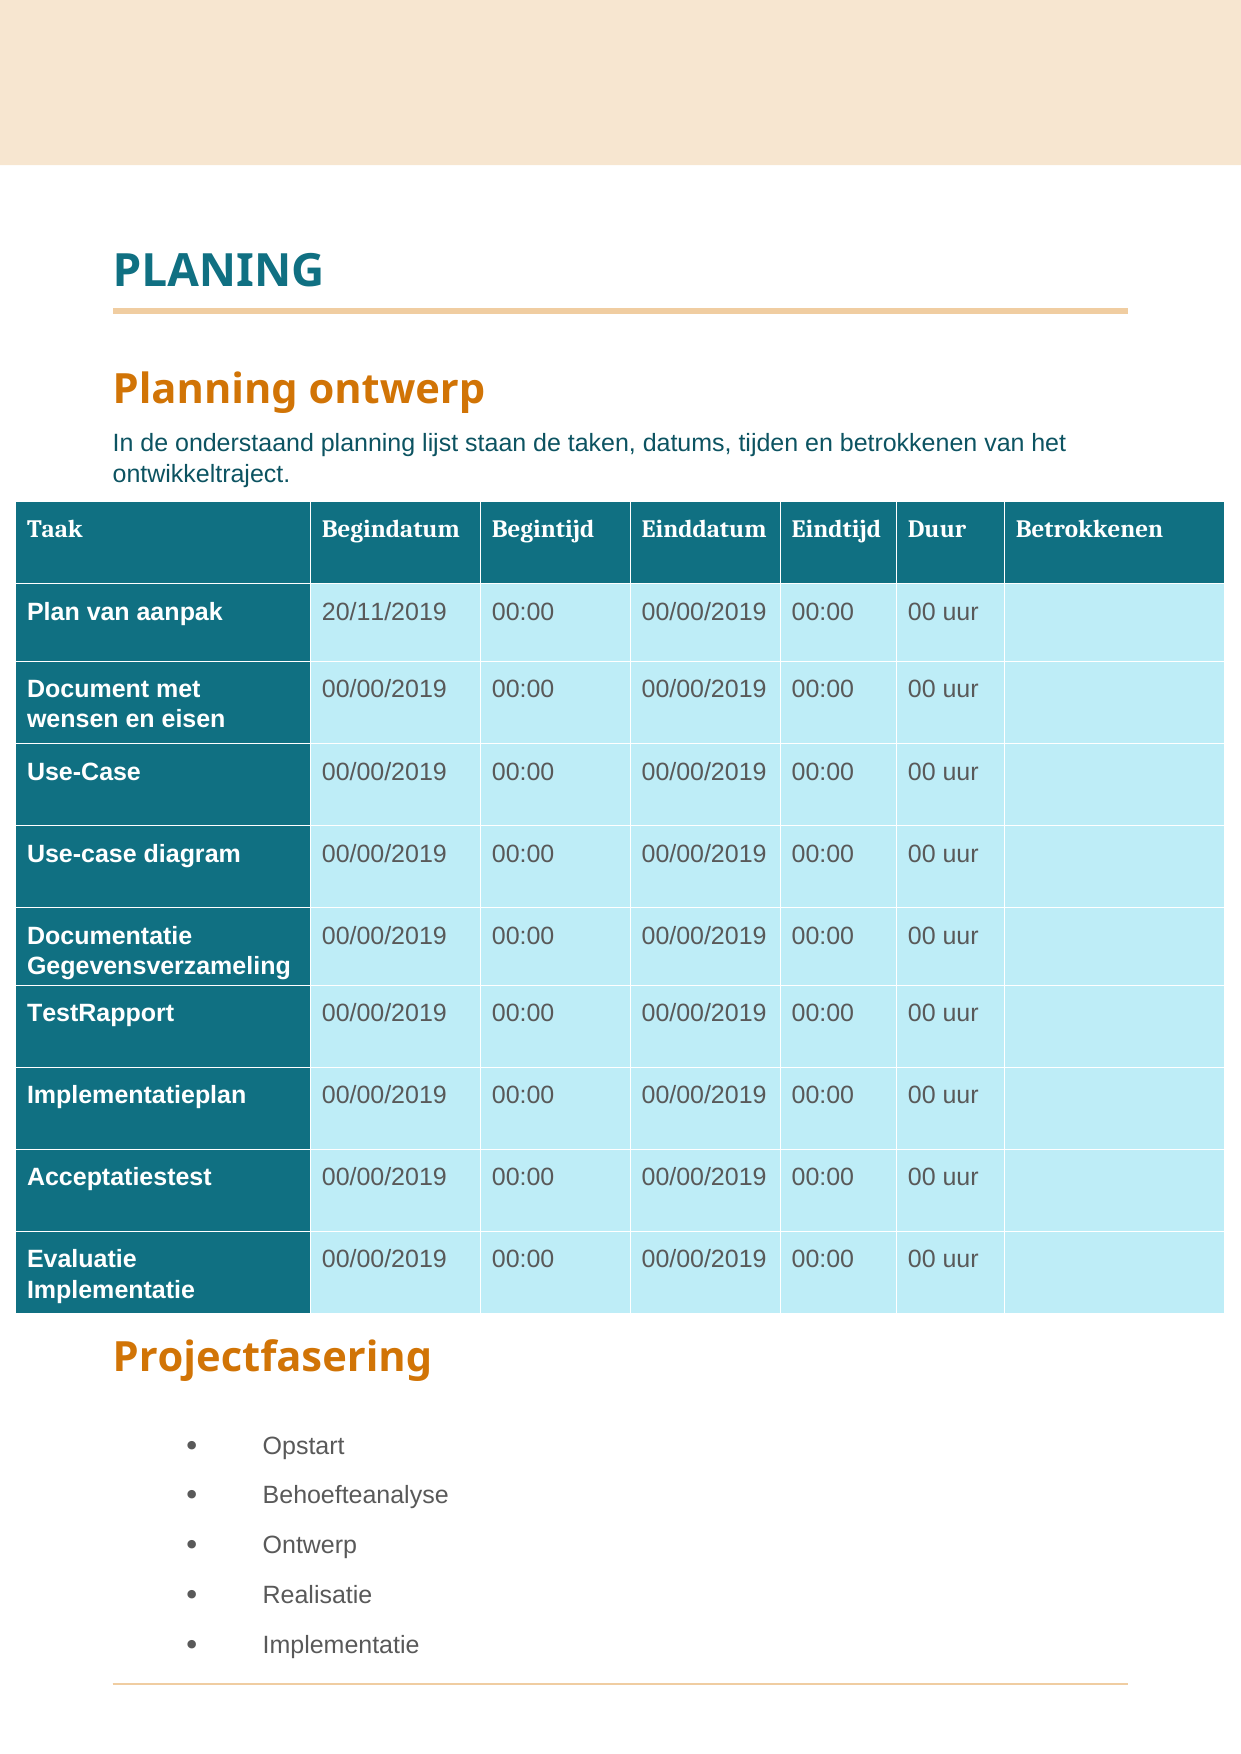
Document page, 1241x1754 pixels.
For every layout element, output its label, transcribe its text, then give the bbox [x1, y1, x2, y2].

table_cell 00:00 [781, 1232, 896, 1313]
table_cell TestRapport [16, 986, 310, 1067]
table_cell 00:00 [481, 908, 630, 985]
table_cell 00:00 [481, 1150, 630, 1231]
table_cell Implementatieplan [16, 1068, 310, 1149]
table_cell 00:00 [781, 908, 896, 985]
subtitle Planing [112, 237, 1128, 314]
table_cell Document met wensen en eisen [16, 662, 310, 743]
table_cell 00/00/2019 [631, 826, 780, 907]
table_cell [1005, 584, 1224, 661]
list Realisatie [187, 1580, 1128, 1609]
table_cell 00 uur [897, 584, 1004, 661]
table_cell 00:00 [781, 986, 896, 1067]
table_cell 00:00 [781, 1068, 896, 1149]
table_cell 00:00 [781, 662, 896, 743]
table_cell 00:00 [481, 662, 630, 743]
table_cell 00 uur [897, 662, 1004, 743]
table_cell [1005, 986, 1224, 1067]
text In de onderstaand planning lijst staan de taken, datums, tijden en betrokkenen van het ontwikkeltraject. [112, 428, 1128, 487]
table_cell 00/00/2019 [631, 1232, 780, 1313]
table_cell 00:00 [781, 1150, 896, 1231]
table_header Eindtijd [781, 502, 896, 583]
table_cell [1005, 1232, 1224, 1313]
table_cell 00/00/2019 [311, 1068, 480, 1149]
table_cell Acceptatiestest [16, 1150, 310, 1231]
table_cell 00 uur [897, 1150, 1004, 1231]
table_cell Plan van aanpak [16, 584, 310, 661]
table_header Einddatum [631, 502, 780, 583]
table_cell 00:00 [481, 826, 630, 907]
table_cell 00/00/2019 [631, 584, 780, 661]
table_cell 00:00 [481, 584, 630, 661]
table_cell 00/00/2019 [631, 744, 780, 825]
subtitle Projectfasering [112, 1327, 1128, 1383]
table_cell 00 uur [897, 744, 1004, 825]
table_cell 00/00/2019 [311, 826, 480, 907]
list Opstart [187, 1431, 1128, 1460]
table_cell 00/00/2019 [631, 986, 780, 1067]
table_cell [1005, 744, 1224, 825]
table_cell [1005, 1150, 1224, 1231]
table_cell 00/00/2019 [311, 1150, 480, 1231]
table_cell 00/00/2019 [311, 986, 480, 1067]
table_header Begintijd [481, 502, 630, 583]
table_cell 00:00 [781, 584, 896, 661]
table_header Duur [897, 502, 1004, 583]
table_cell 00:00 [481, 986, 630, 1067]
table_cell 00:00 [781, 826, 896, 907]
table_cell Use-Case [16, 744, 310, 825]
table_cell 00 uur [897, 908, 1004, 985]
list Implementatie [187, 1629, 1128, 1658]
table_cell 00/00/2019 [311, 662, 480, 743]
table_cell 00 uur [897, 826, 1004, 907]
table_cell 00 uur [897, 1068, 1004, 1149]
subtitle Planning ontwerp [112, 359, 1128, 416]
table_cell [1005, 908, 1224, 985]
table_header Taak [16, 502, 310, 583]
table_cell 00/00/2019 [311, 1232, 480, 1313]
list Ontwerp [187, 1530, 1128, 1559]
table_cell 00/00/2019 [311, 744, 480, 825]
table_cell 00:00 [481, 1232, 630, 1313]
table_cell [1005, 1068, 1224, 1149]
table_cell 00:00 [481, 1068, 630, 1149]
table_cell Evaluatie Implementatie [16, 1232, 310, 1313]
table_cell [1005, 662, 1224, 743]
table_cell 00 uur [897, 986, 1004, 1067]
table_cell 20/11/2019 [311, 584, 480, 661]
table_header Betrokkenen [1005, 502, 1224, 583]
table_cell Use-case diagram [16, 826, 310, 907]
table_cell Documentatie Gegevensverzameling [16, 908, 310, 985]
table_cell 00:00 [781, 744, 896, 825]
table_cell [1005, 826, 1224, 907]
table_cell 00/00/2019 [631, 1150, 780, 1231]
table_cell 00:00 [481, 744, 630, 825]
table_cell 00/00/2019 [311, 908, 480, 985]
table_cell 00 uur [897, 1232, 1004, 1313]
table_cell 00/00/2019 [631, 662, 780, 743]
table_cell 00/00/2019 [631, 1068, 780, 1149]
table_cell 00/00/2019 [631, 908, 780, 985]
table_header Begindatum [311, 502, 480, 583]
list Behoefteanalyse [187, 1481, 1128, 1509]
